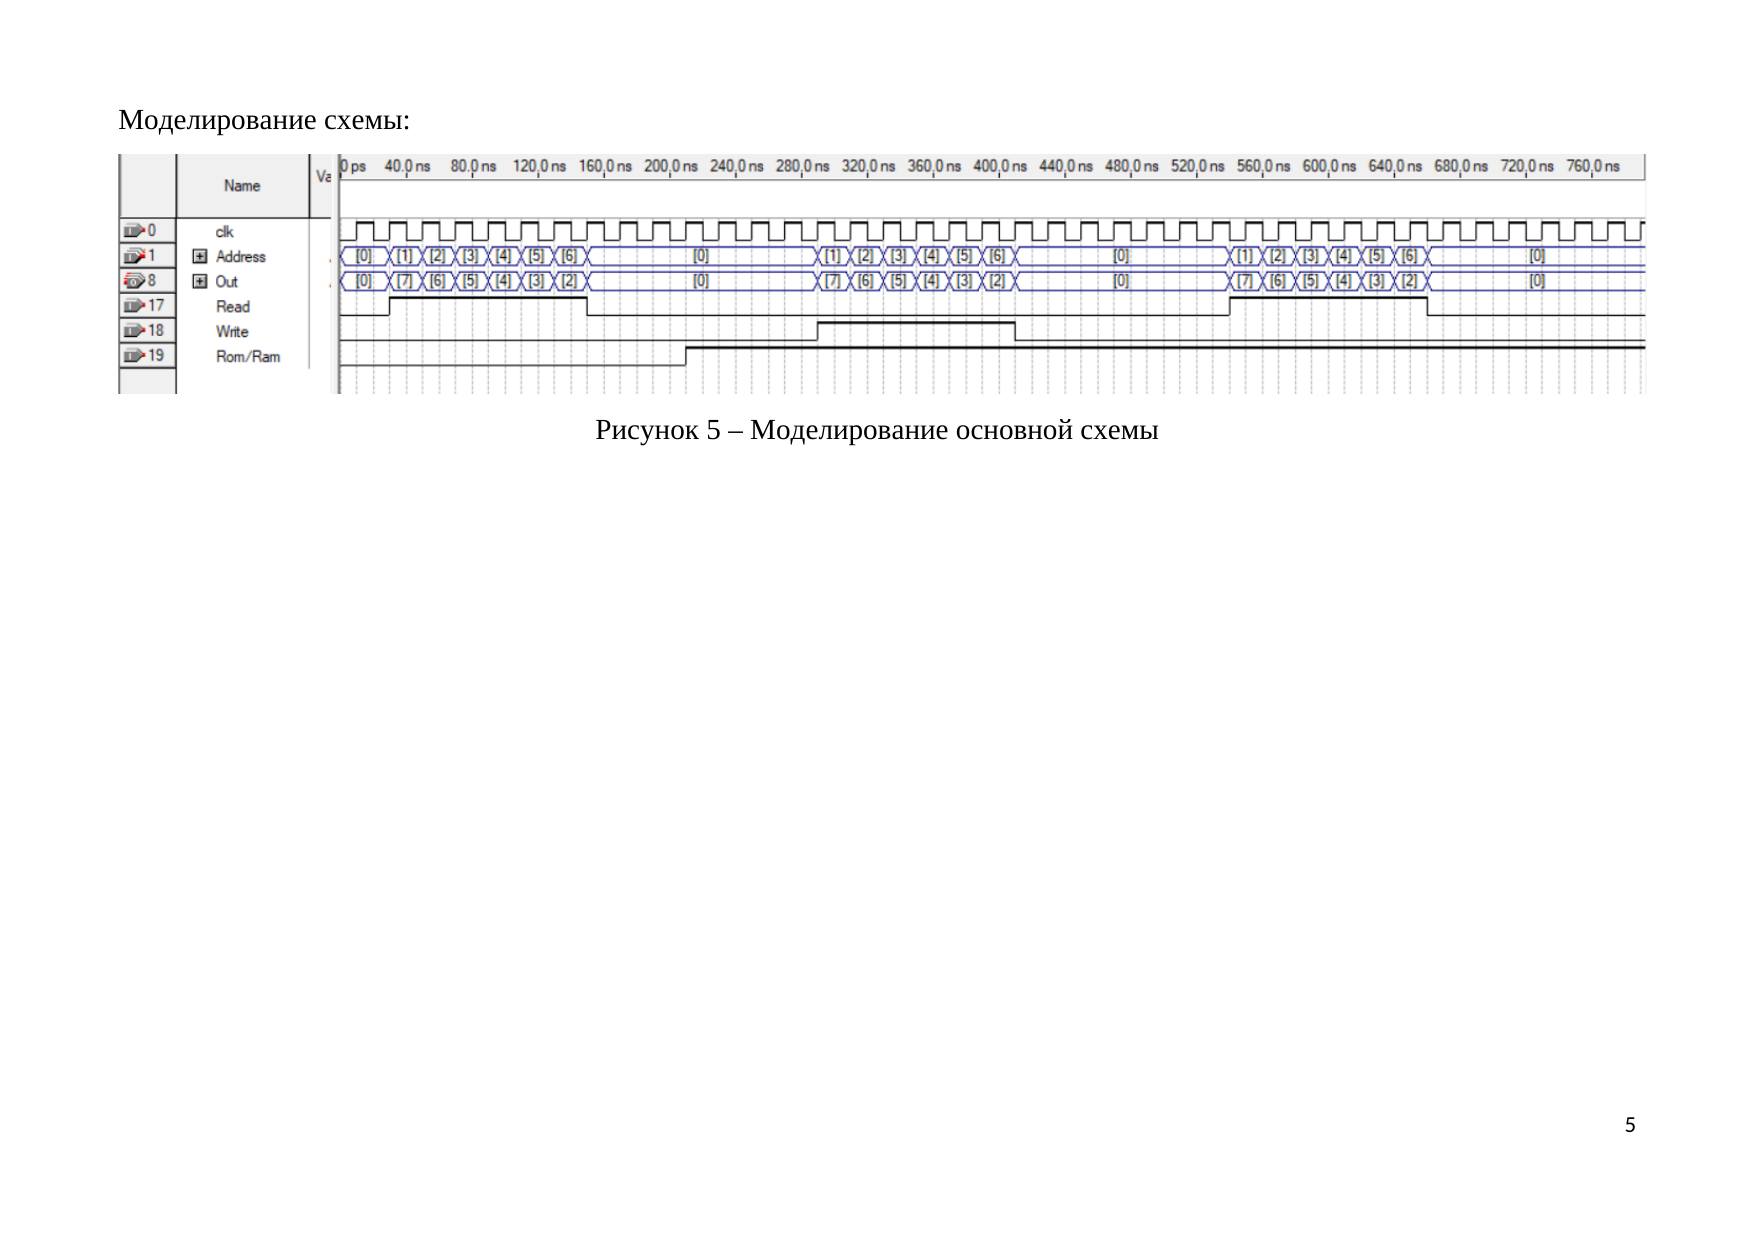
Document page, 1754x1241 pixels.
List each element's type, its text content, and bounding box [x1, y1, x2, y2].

picture [118, 154, 1648, 394]
text Рисунок 5 – Моделирование основной схемы [118, 412, 1636, 446]
text Моделирование схемы: [118, 102, 1636, 135]
